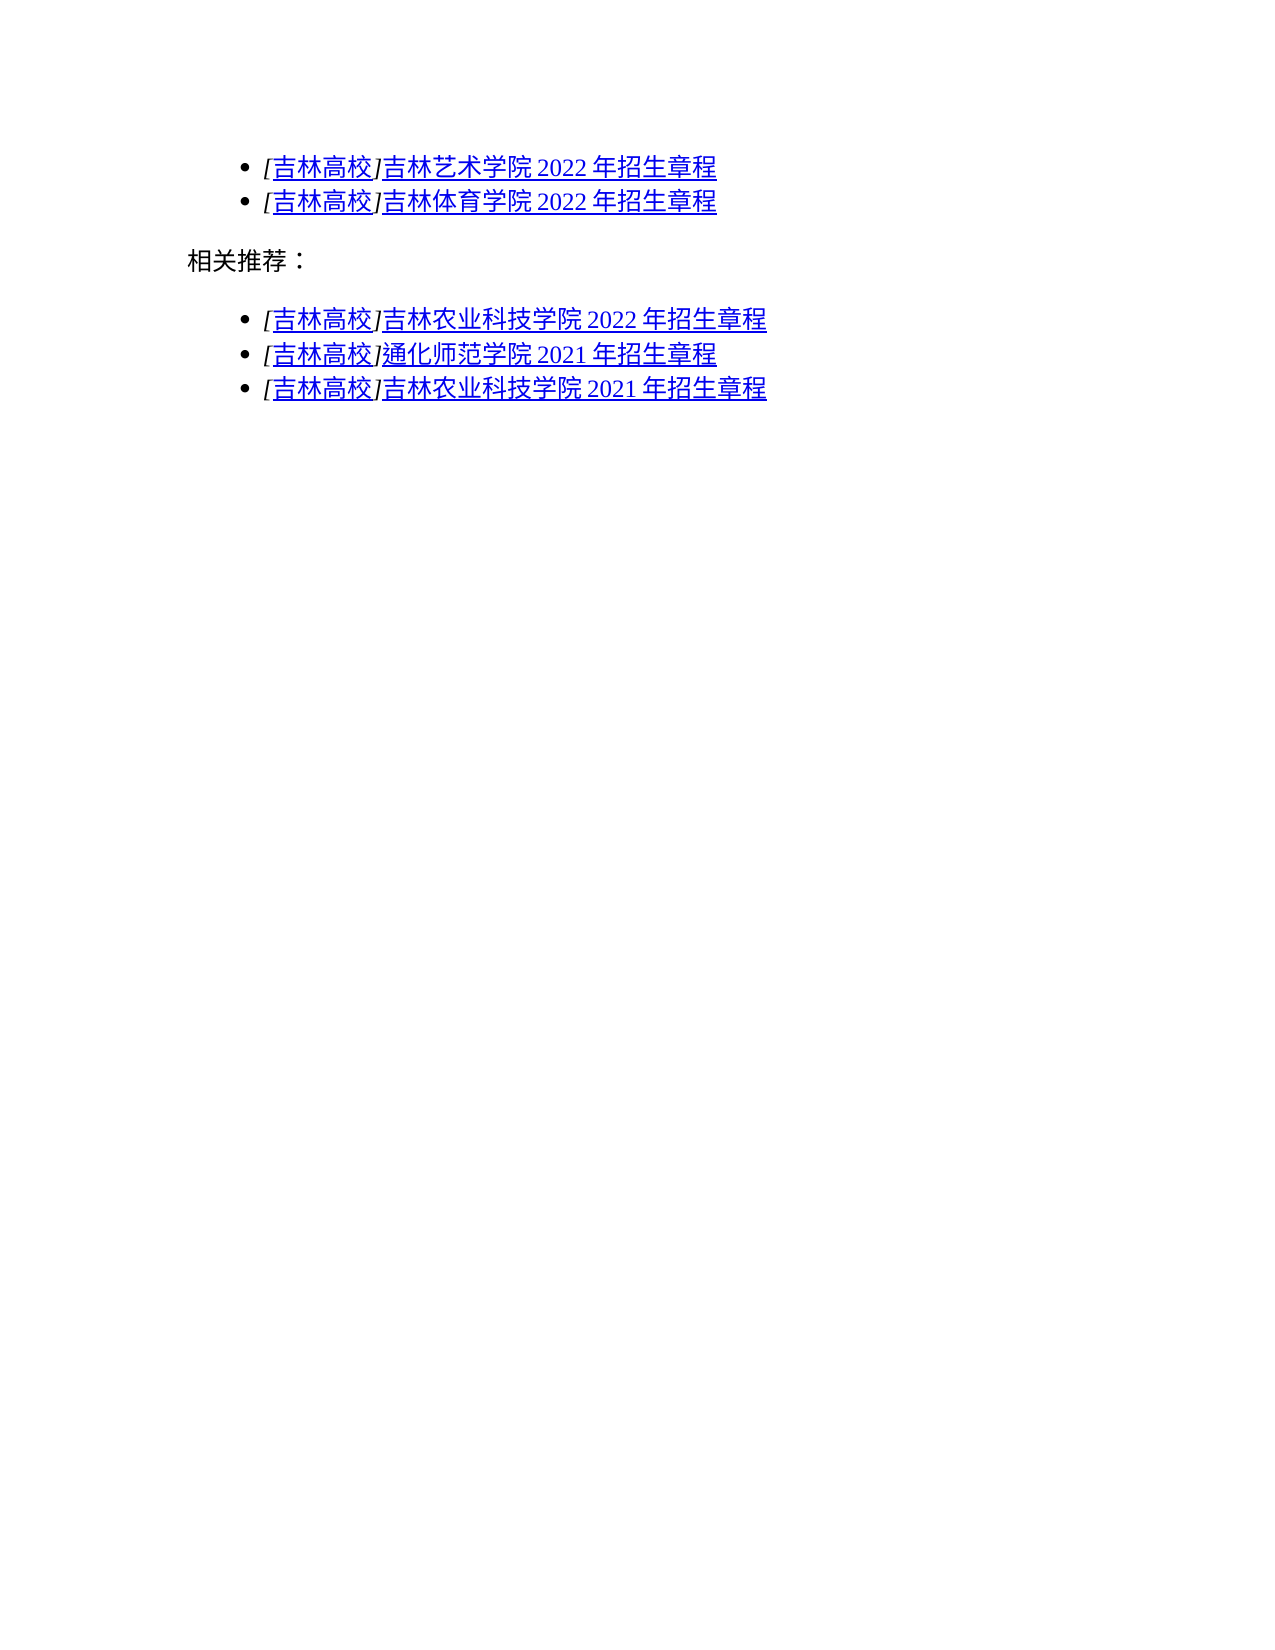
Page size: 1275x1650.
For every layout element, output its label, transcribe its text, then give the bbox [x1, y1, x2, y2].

list [吉林高校]通化师范学院2021年招生章程 [241, 336, 1087, 370]
list [吉林高校]吉林农业科技学院2021年招生章程 [241, 370, 1087, 404]
list [吉林高校]吉林艺术学院2022年招生章程 [241, 150, 1087, 184]
text 相关推荐： [187, 243, 1087, 277]
list [吉林高校]吉林体育学院2022年招生章程 [241, 184, 1087, 218]
list [吉林高校]吉林农业科技学院2022年招生章程 [241, 302, 1087, 336]
